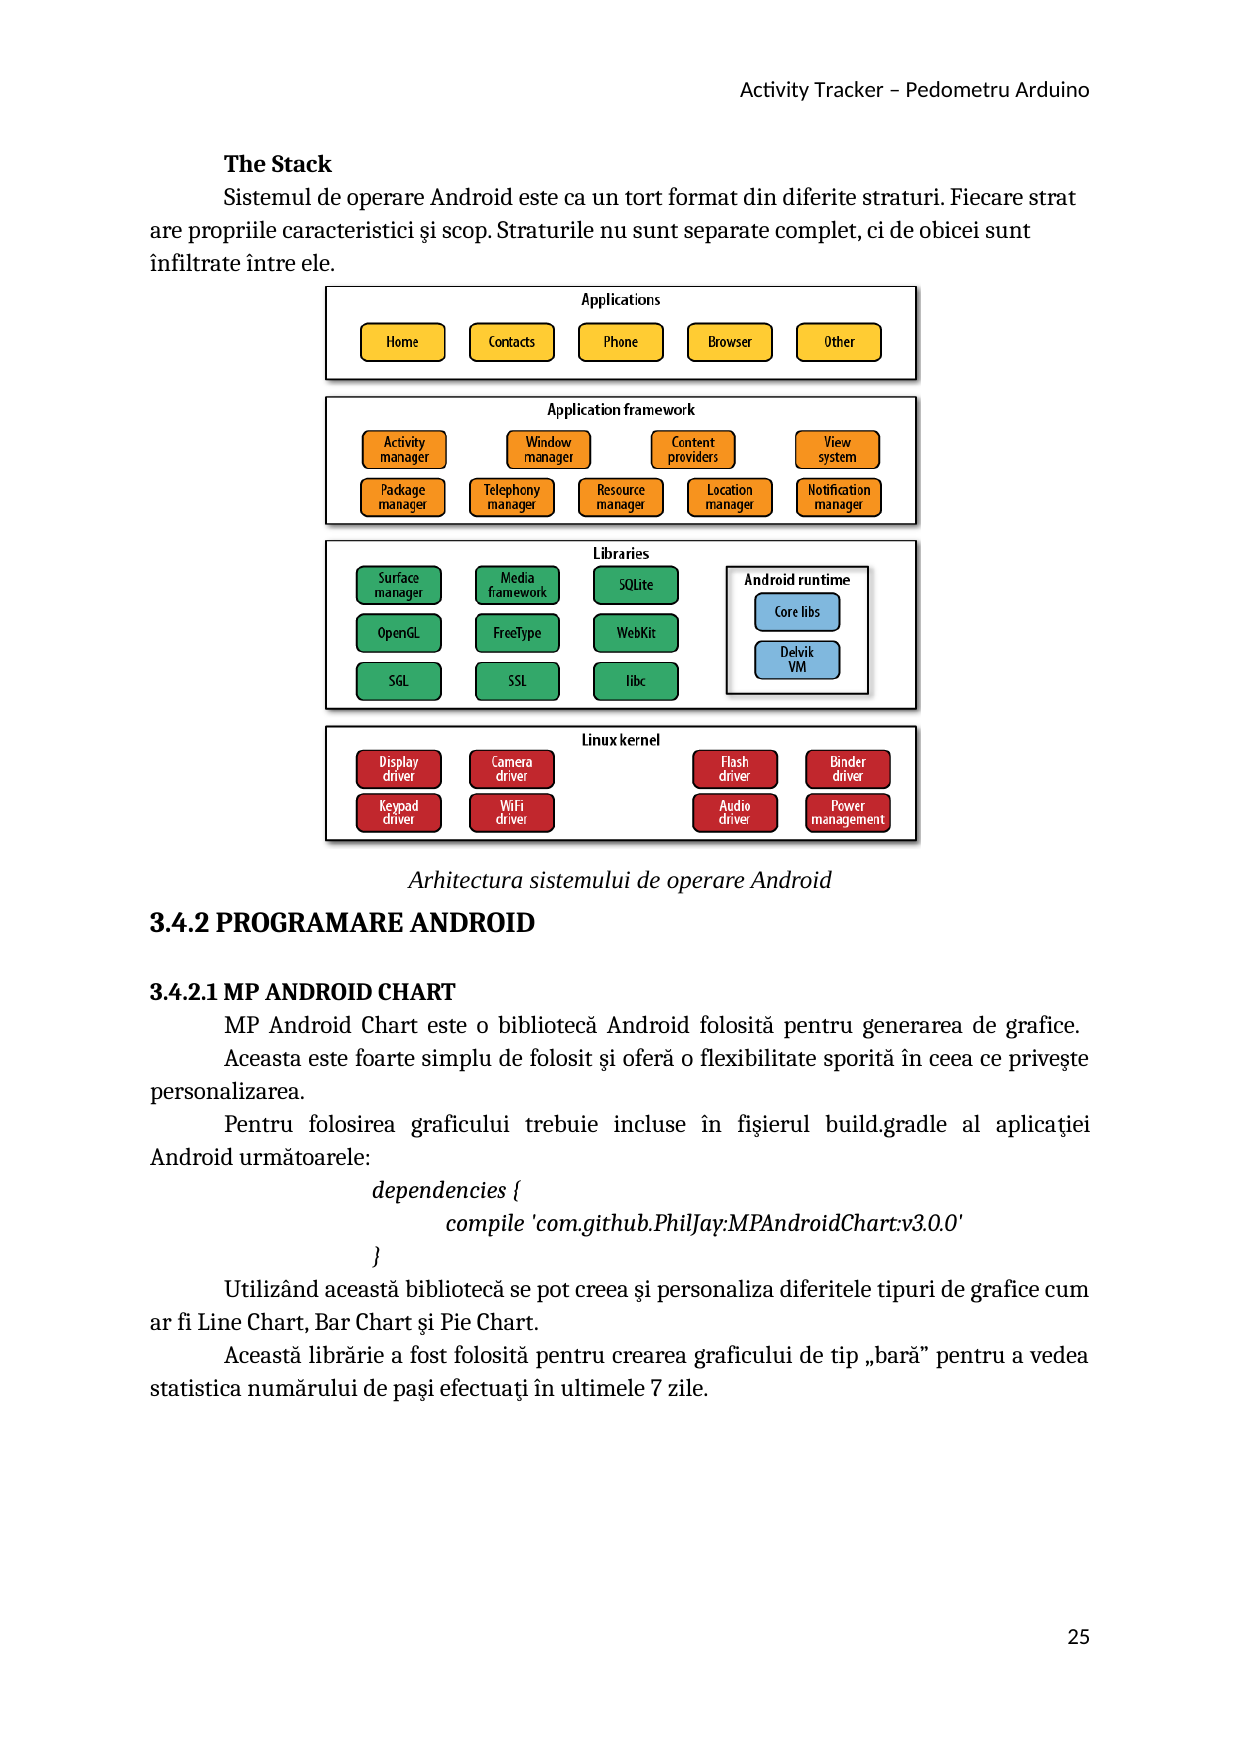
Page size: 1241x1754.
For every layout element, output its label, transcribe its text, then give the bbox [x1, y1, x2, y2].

text compile 'com.github.PhilJay:MPAndroidChart:v3.0.0' [150, 1209, 1090, 1238]
text Utilizând această bibliotecă se pot creea şi personaliza diferitele tipuri de grafice cum ar fi Line Chart, Bar Chart şi Pie Chart. [150, 1275, 1090, 1337]
text 3.4.2.1 MP ANDROID CHART [150, 978, 1090, 1007]
text Sistemul de operare Android este ca un tort format din diferite straturi. Fiecare strat are propriile caracteristici şi scop. Straturile nu sunt separate complet, ci de obicei sunt înfiltrate între ele. [150, 183, 1090, 278]
text Pentru folosirea graficului trebuie incluse în fişierul build.gradle al aplicaţiei Android următoarele: [150, 1110, 1090, 1172]
text 3.4.2 PROGRAMARE ANDROID [150, 906, 1090, 940]
text Arhitectura sistemului de operare Android [150, 865, 1090, 894]
text } [150, 1242, 1090, 1271]
text The Stack [150, 150, 1090, 179]
text MP Android Chart este o bibliotecă Android folosită pentru generarea de grafice. Aceasta este foarte simplu de folosit şi oferă o flexibilitate sporită în ceea ce priveşte personalizarea. [150, 1011, 1090, 1106]
text dependencies { [150, 1176, 1090, 1205]
text Această librărie a fost folosită pentru crearea graficului de tip „bară” pentru a vedea statistica numărului de paşi efectuaţi în ultimele 7 zile. [150, 1341, 1090, 1403]
